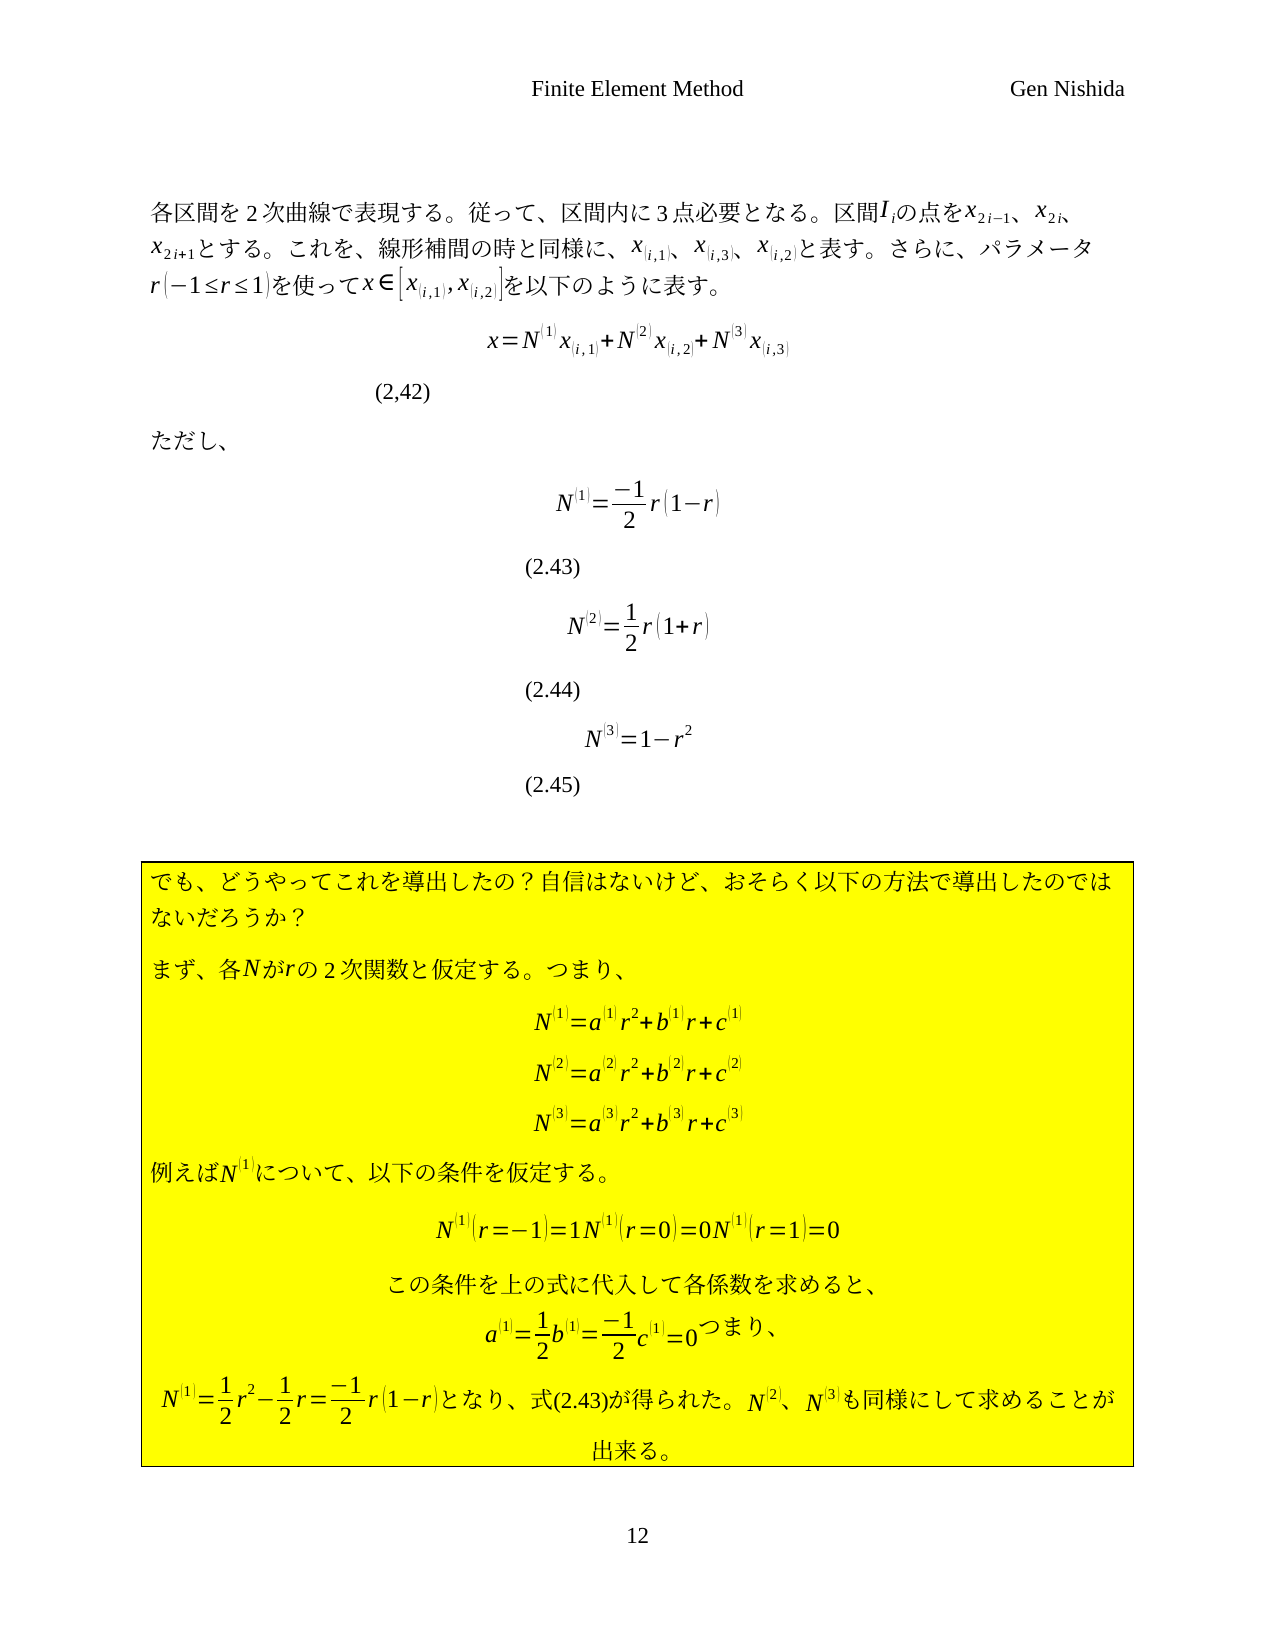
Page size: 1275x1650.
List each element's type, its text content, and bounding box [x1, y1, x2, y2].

text (2.43) [150, 553, 1125, 579]
text (2,42) [150, 378, 1125, 404]
text この条件を上の式に代入して各係数を求めると、 つまり、 となり、式(2.43)が得られた。、も同様にして求めることが出来る。 [142, 1264, 1133, 1466]
text 例えばについて、以下の条件を仮定する。 [142, 1152, 1133, 1188]
text (2.44) [150, 676, 1125, 702]
text (2.45) [150, 771, 1125, 797]
text ただし、 [150, 423, 1125, 456]
text 各区間を2次曲線で表現する。従って、区間内に3点必要となる。区間の点を、、とする。これを、線形補間の時と同様に、、、と表す。さらに、パラメータを使ってを以下のように表す。 [150, 195, 1125, 303]
text でも、どうやってこれを導出したの？自信はないけど、おそらく以下の方法で導出したのではないだろうか？ [142, 863, 1133, 933]
text まず、各がの2次関数と仮定する。つまり、 [142, 949, 1133, 985]
